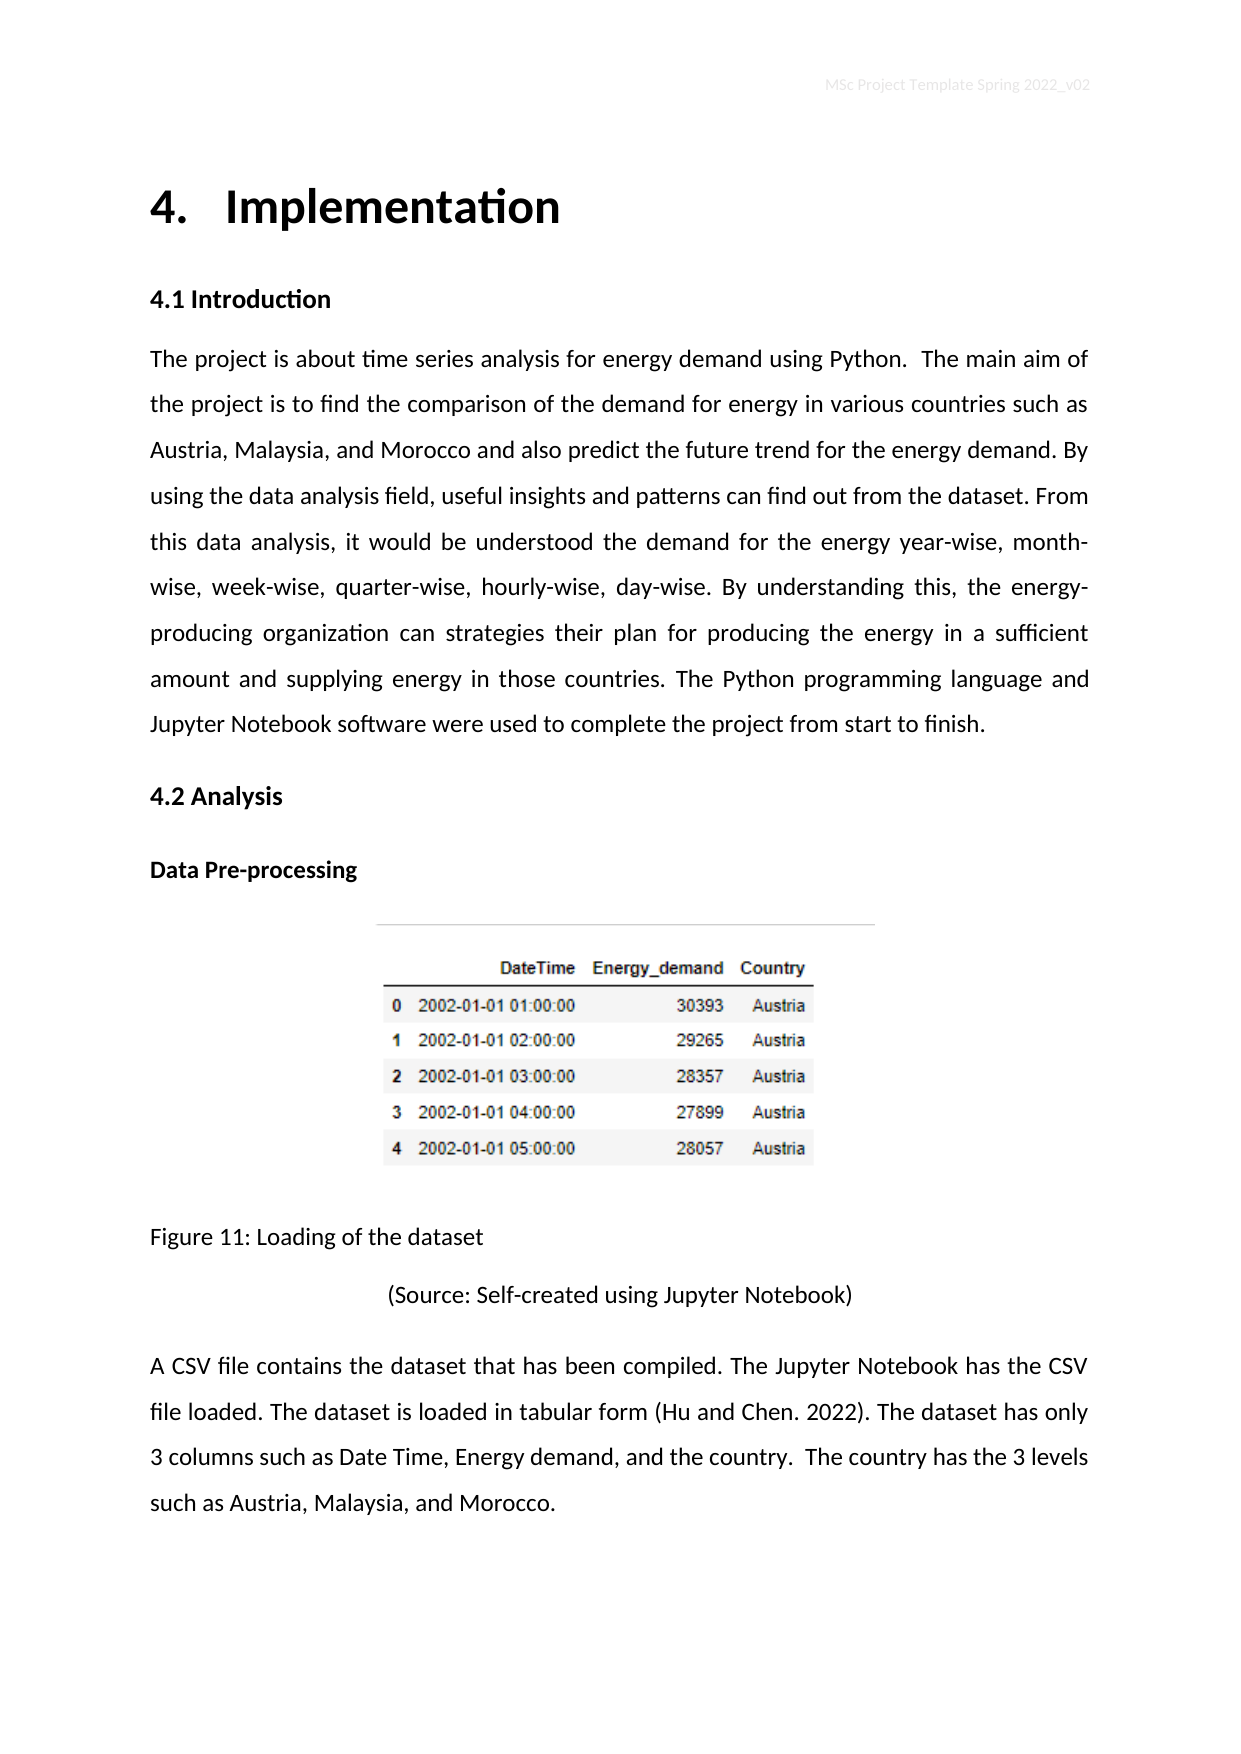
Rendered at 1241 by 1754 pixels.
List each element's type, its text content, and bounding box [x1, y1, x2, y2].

text 4.2 Analysis [150, 779, 1090, 812]
text (Source: Self-created using Jupyter Notebook) [150, 1279, 1090, 1310]
text The project is about time series analysis for energy demand using Python. The main aim of the project is to find the comparison of the demand for energy in various countries such as Austria, Malaysia, and Morocco and also predict the future trend for the energy demand. By using the data analysis field, useful insights and patterns can find out from the dataset. From this data analysis, it would be understood the demand for the energy year-wise, month-wise, week-wise, quarter-wise, hourly-wise, day-wise. By understanding this, the energy-producing organization can strategies their plan for producing the energy in a sufficient amount and supplying energy in those countries. The Python programming language and Jupyter Notebook software were used to complete the project from start to finish. [150, 343, 1090, 739]
text A CSV file contains the dataset that has been compiled. The Jupyter Notebook has the CSV file loaded. The dataset is loaded in tabular form (Hu and Chen. 2022). The dataset has only 3 columns such as Date Time, Energy demand, and the country. The country has the 3 levels such as Austria, Malaysia, and Morocco. [150, 1350, 1090, 1518]
subtitle 4.1 Introduction [150, 282, 1090, 315]
picture [365, 924, 875, 1183]
text Data Pre-processing [150, 854, 1090, 884]
subtitle Implementation [150, 175, 1090, 236]
subtitle Figure 11: Loading of the dataset [150, 1221, 1090, 1252]
